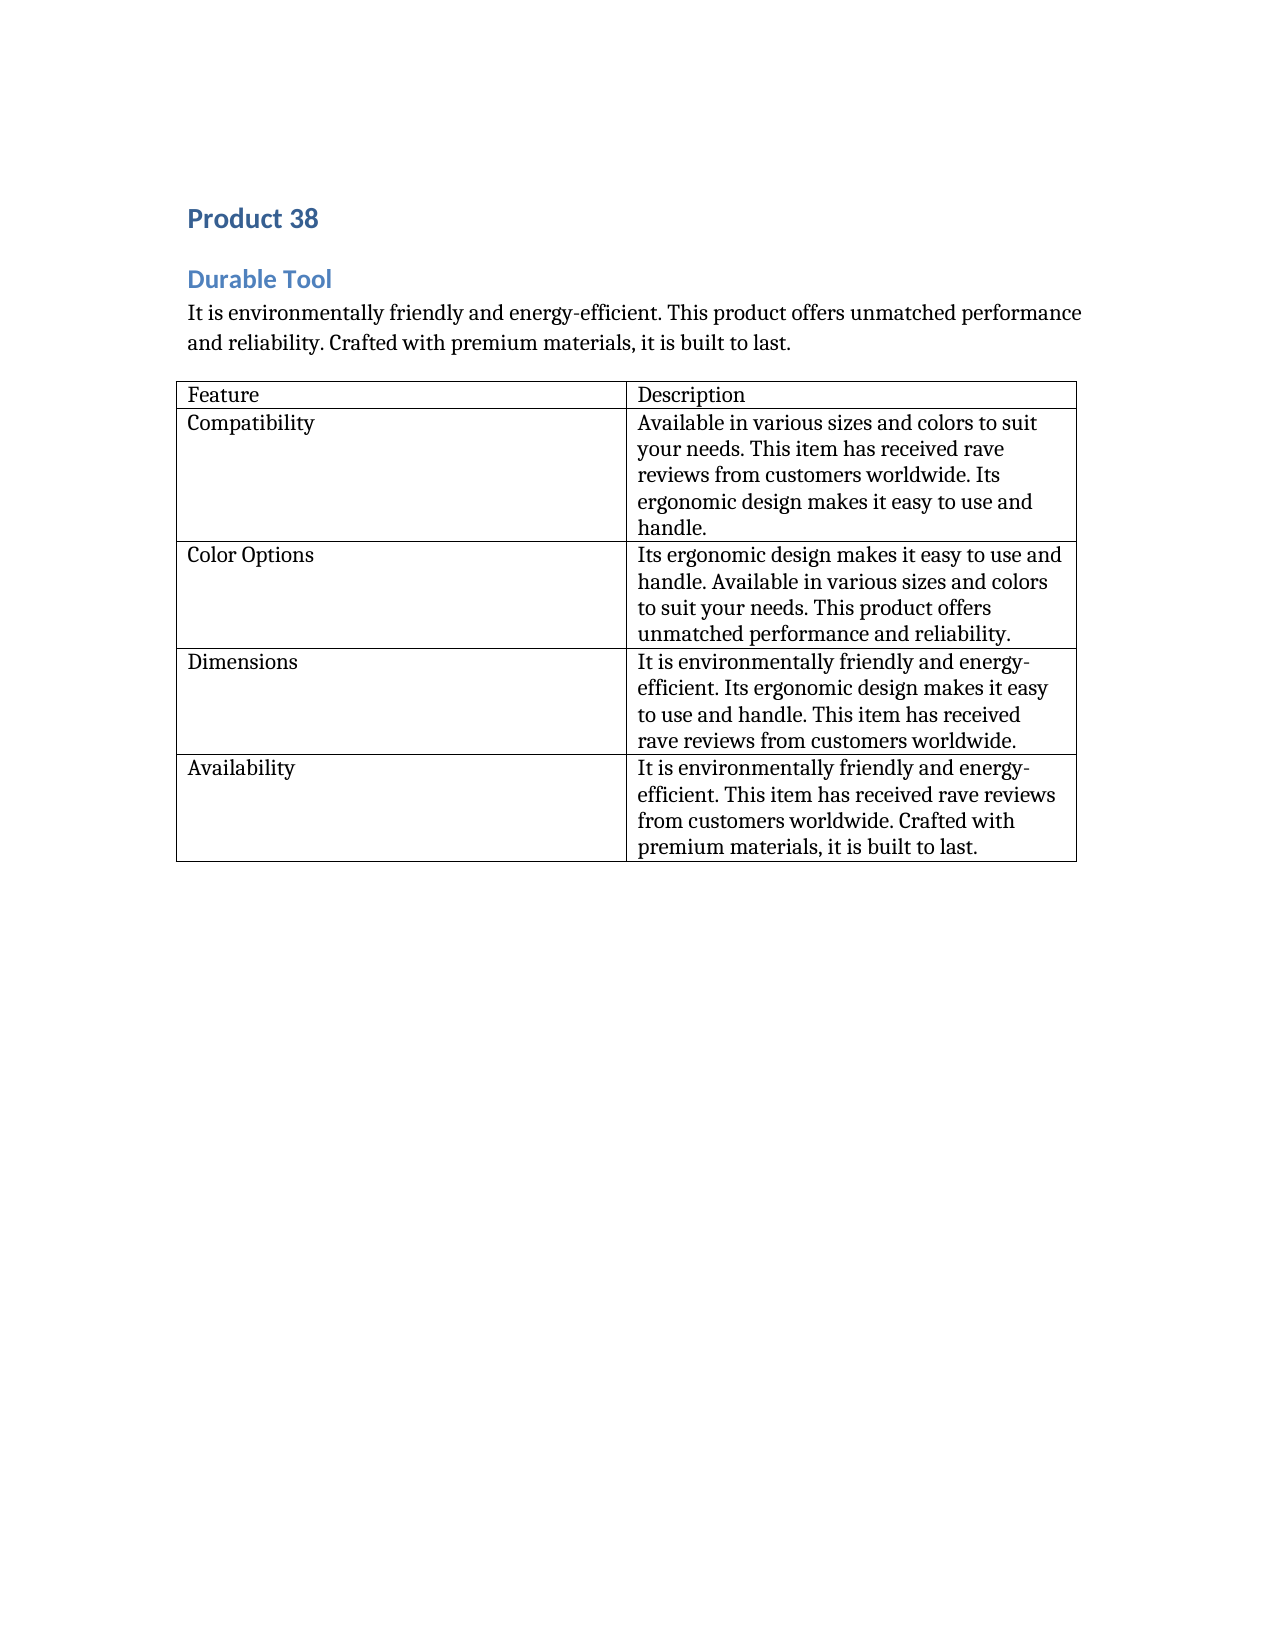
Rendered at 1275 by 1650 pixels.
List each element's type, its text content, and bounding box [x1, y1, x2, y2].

table_cell It is environmentally friendly and energy-efficient. Its ergonomic design makes it easy to use and handle. This item has received rave reviews from customers worldwide. [627, 649, 1076, 754]
subtitle Durable Tool [187, 262, 1087, 295]
table_cell It is environmentally friendly and energy-efficient. This item has received rave reviews from customers worldwide. Crafted with premium materials, it is built to last. [627, 755, 1076, 861]
table_cell Available in various sizes and colors to suit your needs. This item has received rave reviews from customers worldwide. Its ergonomic design makes it easy to use and handle. [627, 409, 1076, 541]
text It is environmentally friendly and energy-efficient. This product offers unmatched performance and reliability. Crafted with premium materials, it is built to last. [187, 300, 1087, 356]
table_cell Compatibility [177, 409, 626, 541]
table_cell Availability [177, 755, 626, 861]
table_header Feature [177, 382, 626, 408]
subtitle Product 38 [187, 200, 1087, 236]
table_cell Its ergonomic design makes it easy to use and handle. Available in various sizes and colors to suit your needs. This product offers unmatched performance and reliability. [627, 542, 1076, 648]
table_header Description [627, 382, 1076, 408]
table_cell Dimensions [177, 649, 626, 754]
table_cell Color Options [177, 542, 626, 648]
